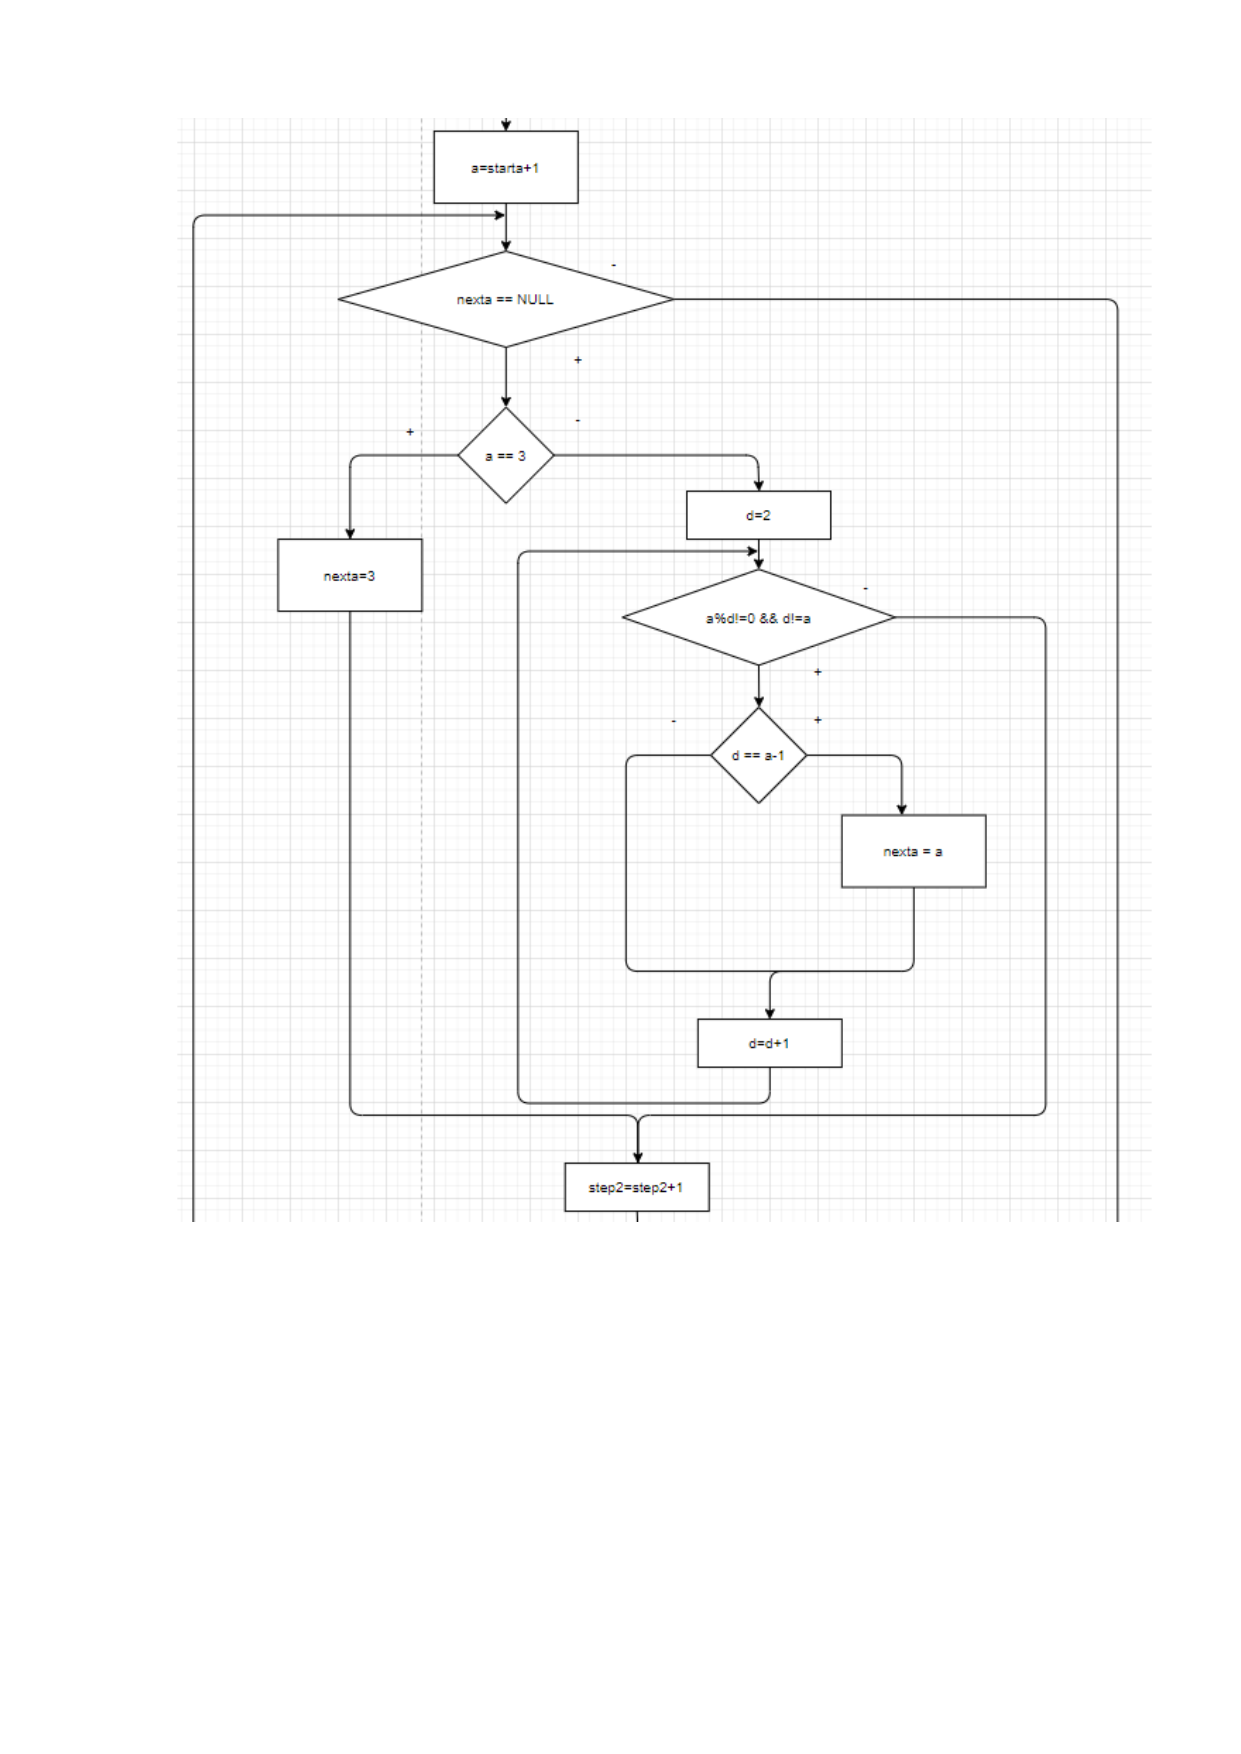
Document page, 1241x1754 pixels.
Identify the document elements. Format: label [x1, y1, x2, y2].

picture [177, 118, 1152, 1222]
